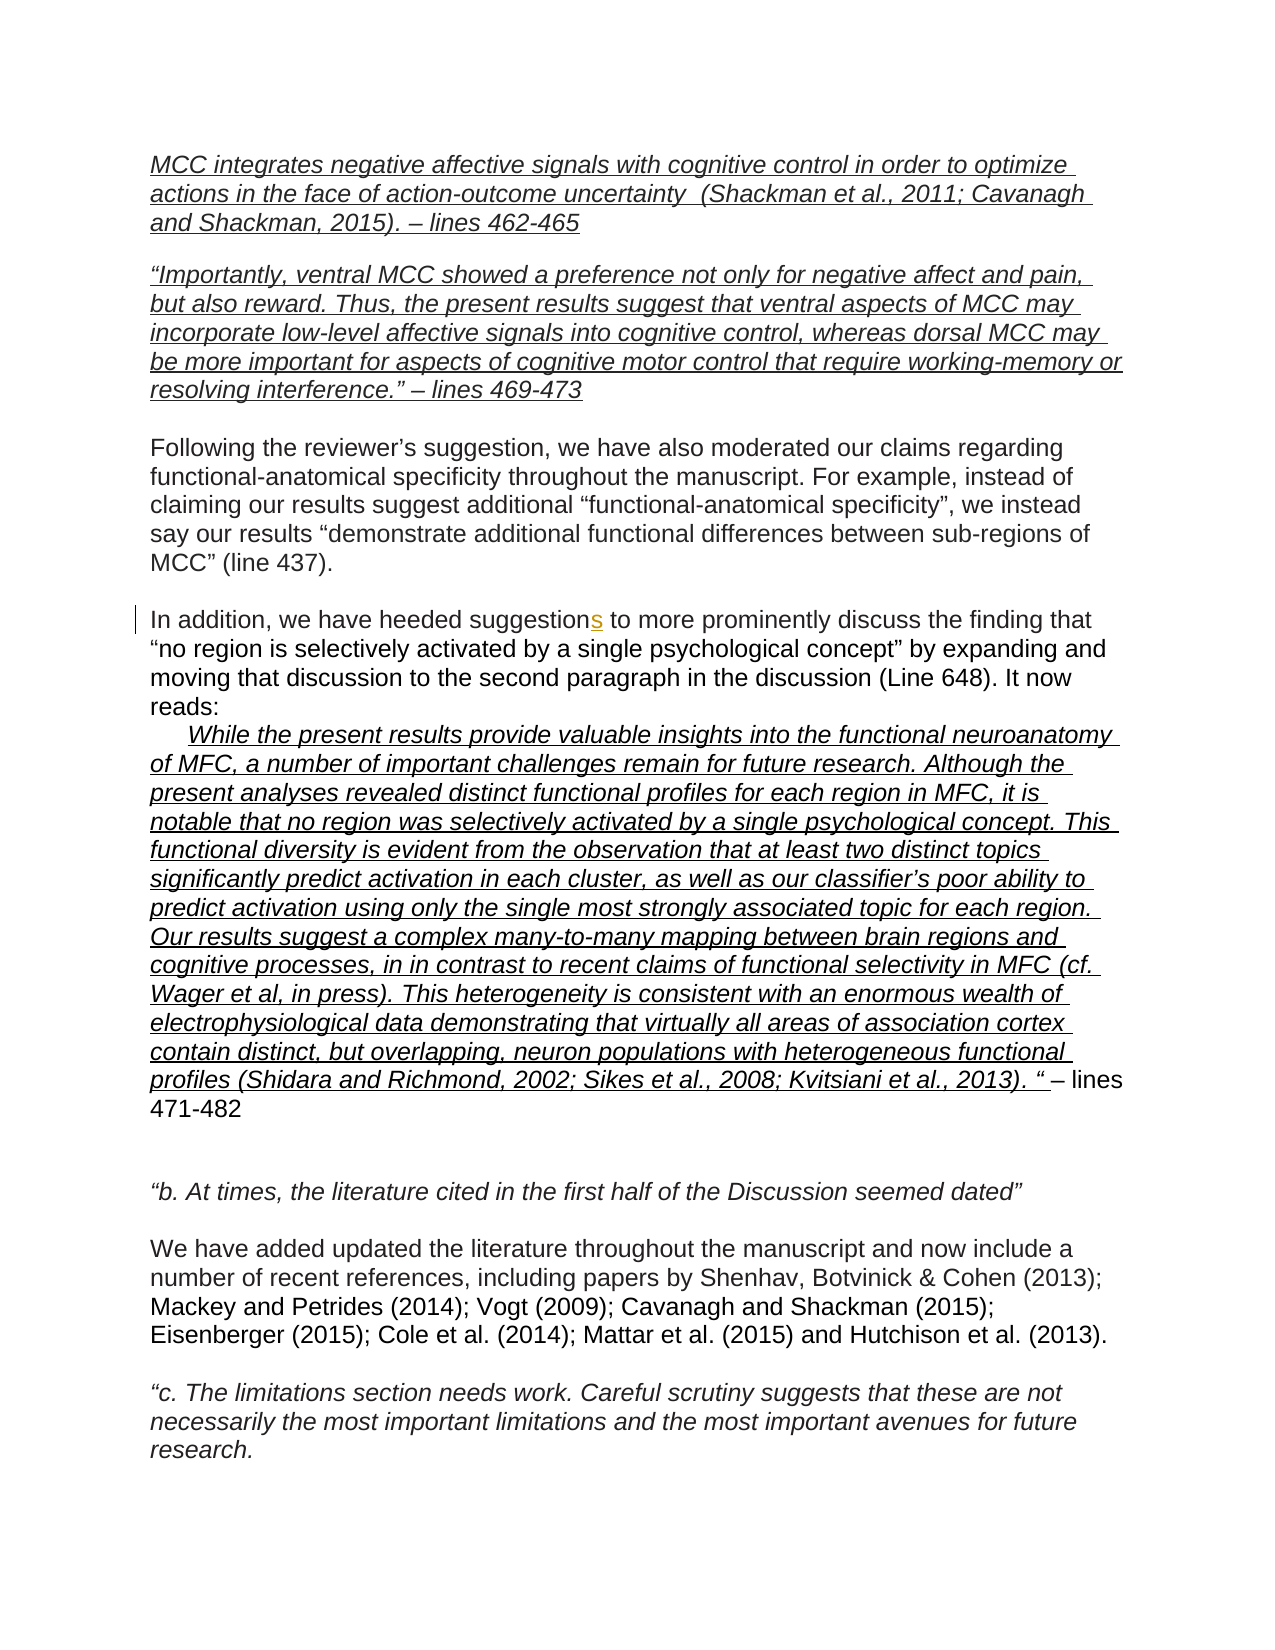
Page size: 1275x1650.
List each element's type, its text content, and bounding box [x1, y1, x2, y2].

text “b. At times, the literature cited in the first half of the Discussion seemed dated” [150, 1176, 1125, 1205]
text We have added updated the literature throughout the manuscript and now include a number of recent references, including papers by Shenhav, Botvinick & Cohen (2013); Mackey and Petrides (2014); Vogt (2009); Cavanagh and Shackman (2015); Eisenberger (2015); Cole et al. (2014); Mattar et al. (2015) and Hutchison et al. (2013). [150, 1234, 1125, 1349]
text While the present results provide valuable insights into the functional neuroanatomy of MFC, a number of important challenges remain for future research. Although the present analyses revealed distinct functional profiles for each region in MFC, it is notable that no region was selectively activated by a single psychological concept. This functional diversity is evident from the observation that at least two distinct topics significantly predict activation in each cluster, as well as our classifier’s poor ability to predict activation using only the single most strongly associated topic for each region. Our results suggest a complex many-to-many mapping between brain regions and cognitive processes, in in contrast to recent claims of functional selectivity in MFC (cf. Wager et al, in press). This heterogeneity is consistent with an enormous wealth of electrophysiological data demonstrating that virtually all areas of association cortex contain distinct, but overlapping, neuron populations with heterogeneous functional profiles (Shidara and Richmond, 2002; Sikes et al., 2008; Kvitsiani et al., 2013). “ – lines 471-482 [150, 720, 1125, 1123]
text Following the reviewer’s suggestion, we have also moderated our claims regarding functional-anatomical specificity throughout the manuscript. For example, instead of claiming our results suggest additional “functional-anatomical specificity”, we instead say our results “demonstrate additional functional differences between sub-regions of MCC” (line 437). [150, 433, 1125, 576]
text In addition, we have heeded suggestion to more prominently discuss the finding that “no region is selectively activated by a single psychological concept” by expanding and moving that discussion to the second paragraph in the discussion (Line 648). It now reads: [150, 605, 1125, 720]
text “c. The limitations section needs work. Careful scrutiny suggests that these are not necessarily the most important limitations and the most important avenues for future research. [150, 1378, 1125, 1464]
text “Importantly, ventral MCC showed a preference not only for negative affect and pain, but also reward. Thus, the present results suggest that ventral aspects of MCC may incorporate low-level affective signals into cognitive control, whereas dorsal MCC may be more important for aspects of cognitive motor control that require working-memory or resolving interference.” – lines 469-473 [150, 260, 1125, 404]
